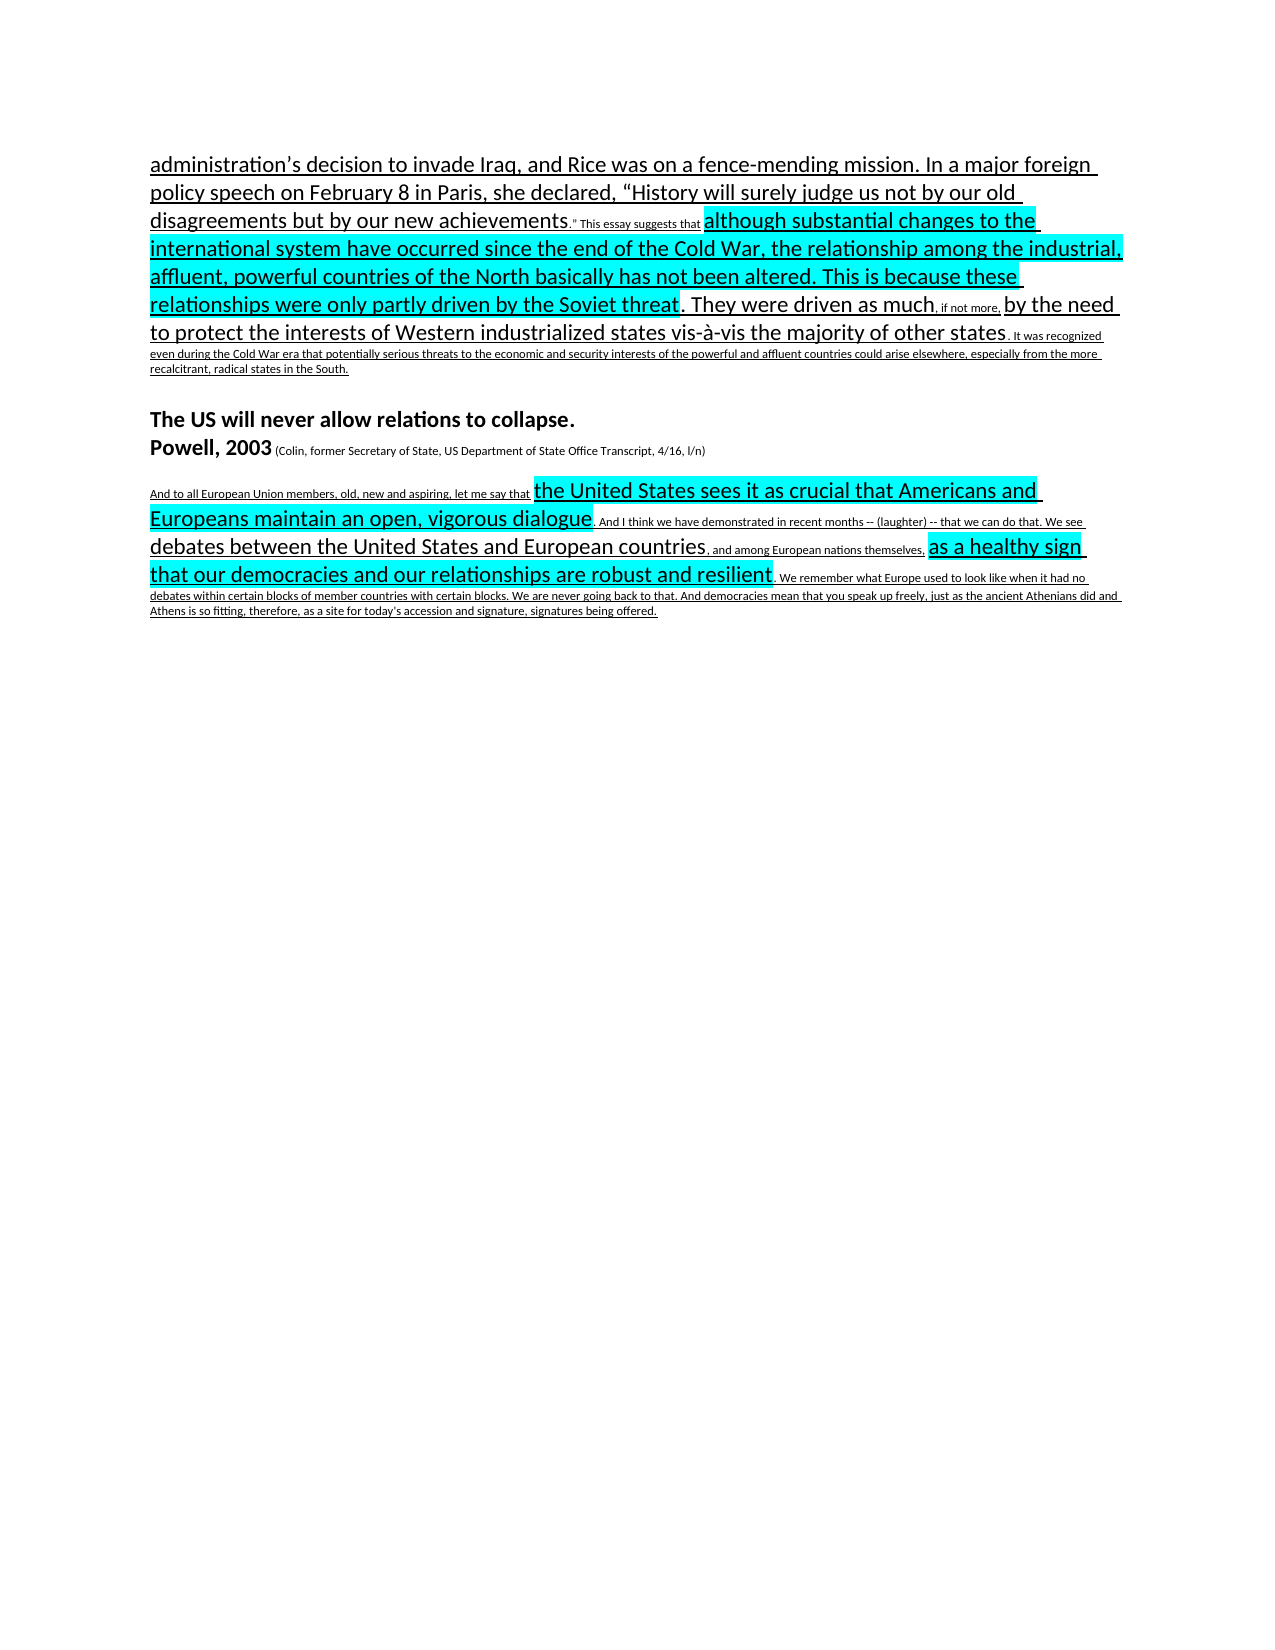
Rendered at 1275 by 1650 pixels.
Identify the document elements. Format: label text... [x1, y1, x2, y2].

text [150, 150, 1125, 377]
text Powell, 2003 (Colin, former Secretary of State, US Department of State Office Transcript, 4/16, l/n) [150, 433, 1125, 461]
text The US will never allow relations to collapse. [150, 405, 1125, 433]
text And to all European Union members, old, new and aspiring, let me say that the United States sees it as crucial that Americans and Europeans maintain an open, vigorous dialogue. And I think we have demonstrated in recent months -- (laughter) -- that we can do that. We see debates between the United States and European countries, and among European nations themselves, as a healthy sign that our democracies and our relationships are robust and resilient. We remember what Europe used to look like when it had no debates within certain blocks of member countries with certain blocks. We are never going back to that. And democracies mean that you speak up freely, just as the ancient Athenians did and Athens is so fitting, therefore, as a site for today's accession and signature, signatures being offered. [150, 476, 1125, 619]
